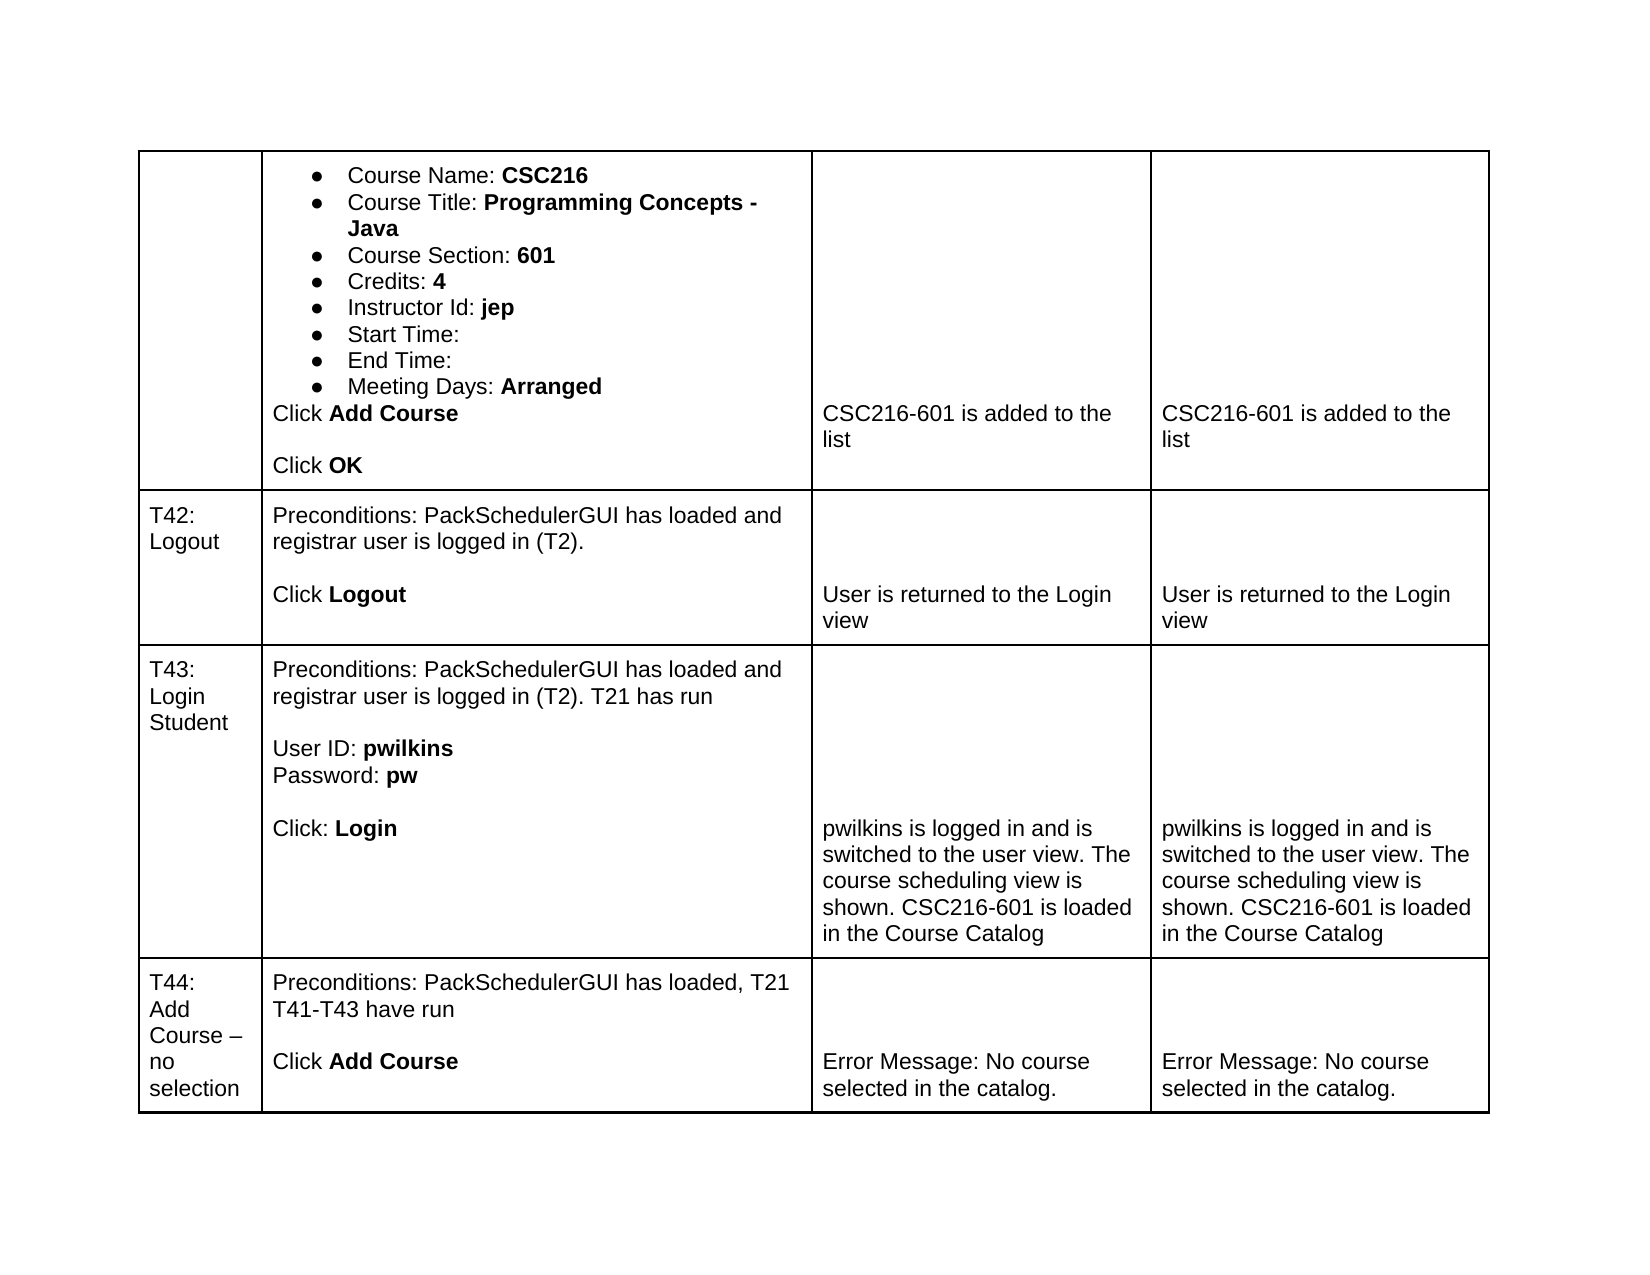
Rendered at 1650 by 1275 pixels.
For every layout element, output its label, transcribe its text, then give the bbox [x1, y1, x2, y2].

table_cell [263, 152, 811, 489]
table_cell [813, 152, 1150, 489]
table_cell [140, 959, 261, 1111]
table_cell Preconditions: PackSchedulerGUI has loaded and registrar user is logged in (T2). Click Logout [263, 491, 811, 644]
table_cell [813, 959, 1150, 1111]
table_cell pwilkins is logged in and is switched to the user view. The course scheduling view is shown. CSC216-601 is loaded in the Course Catalog [1152, 646, 1488, 957]
table_cell T42: Logout [140, 491, 261, 644]
table_cell User is returned to the Login view [1152, 491, 1488, 644]
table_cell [1152, 959, 1488, 1111]
table_cell User is returned to the Login view [813, 491, 1150, 644]
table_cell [263, 959, 811, 1111]
table_cell T43: Login Student [140, 646, 261, 957]
table_cell Preconditions: PackSchedulerGUI has loaded and registrar user is logged in (T2). T21 has run User ID: pwilkins Password: pw Click: Login [263, 646, 811, 957]
table_cell pwilkins is logged in and is switched to the user view. The course scheduling view is shown. CSC216-601 is loaded in the Course Catalog [813, 646, 1150, 957]
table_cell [1152, 152, 1488, 489]
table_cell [140, 152, 261, 489]
